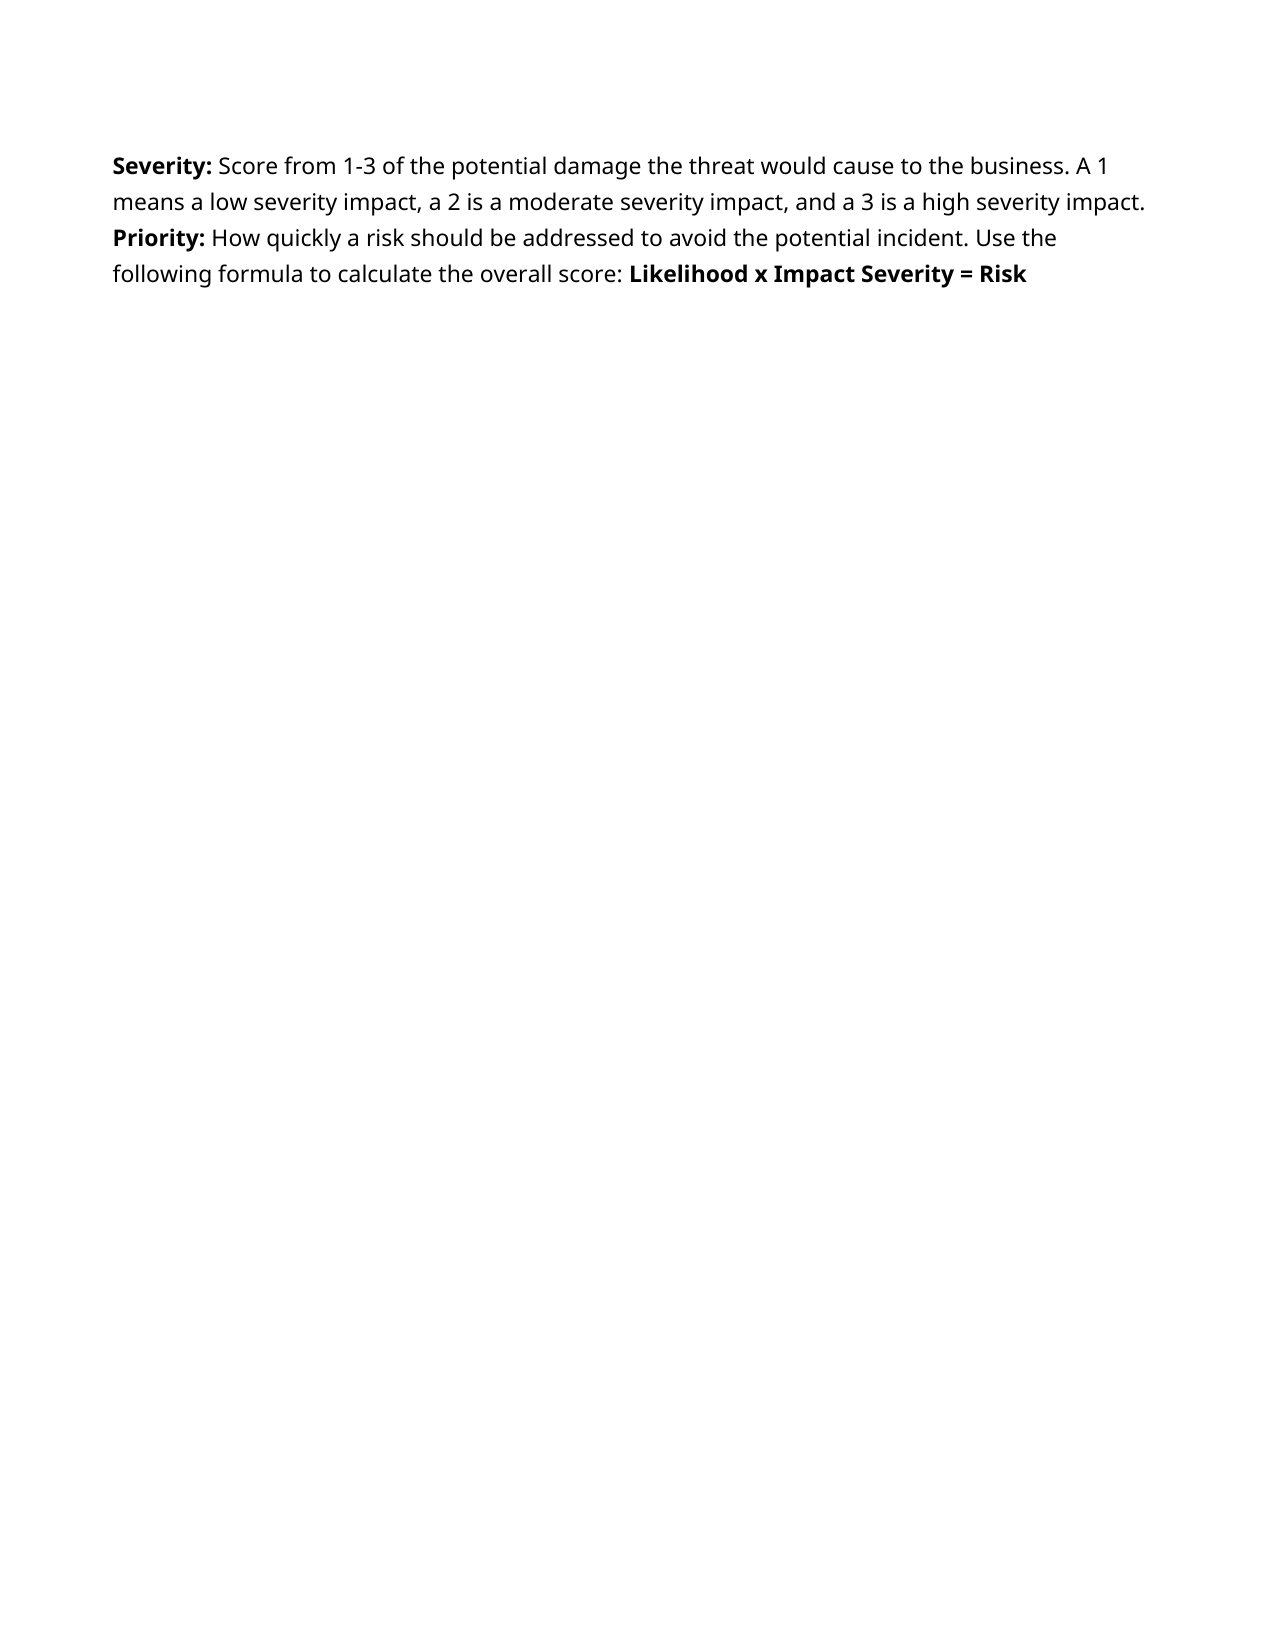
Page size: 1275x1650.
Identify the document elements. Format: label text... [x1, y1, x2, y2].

text Severity: Score from 1-3 of the potential damage the threat would cause to the business. A 1 means a low severity impact, a 2 is a moderate severity impact, and a 3 is a high severity impact. [112, 150, 1162, 217]
text Priority: How quickly a risk should be addressed to avoid the potential incident. Use the following formula to calculate the overall score: Likelihood x Impact Severity = Risk [112, 222, 1162, 289]
